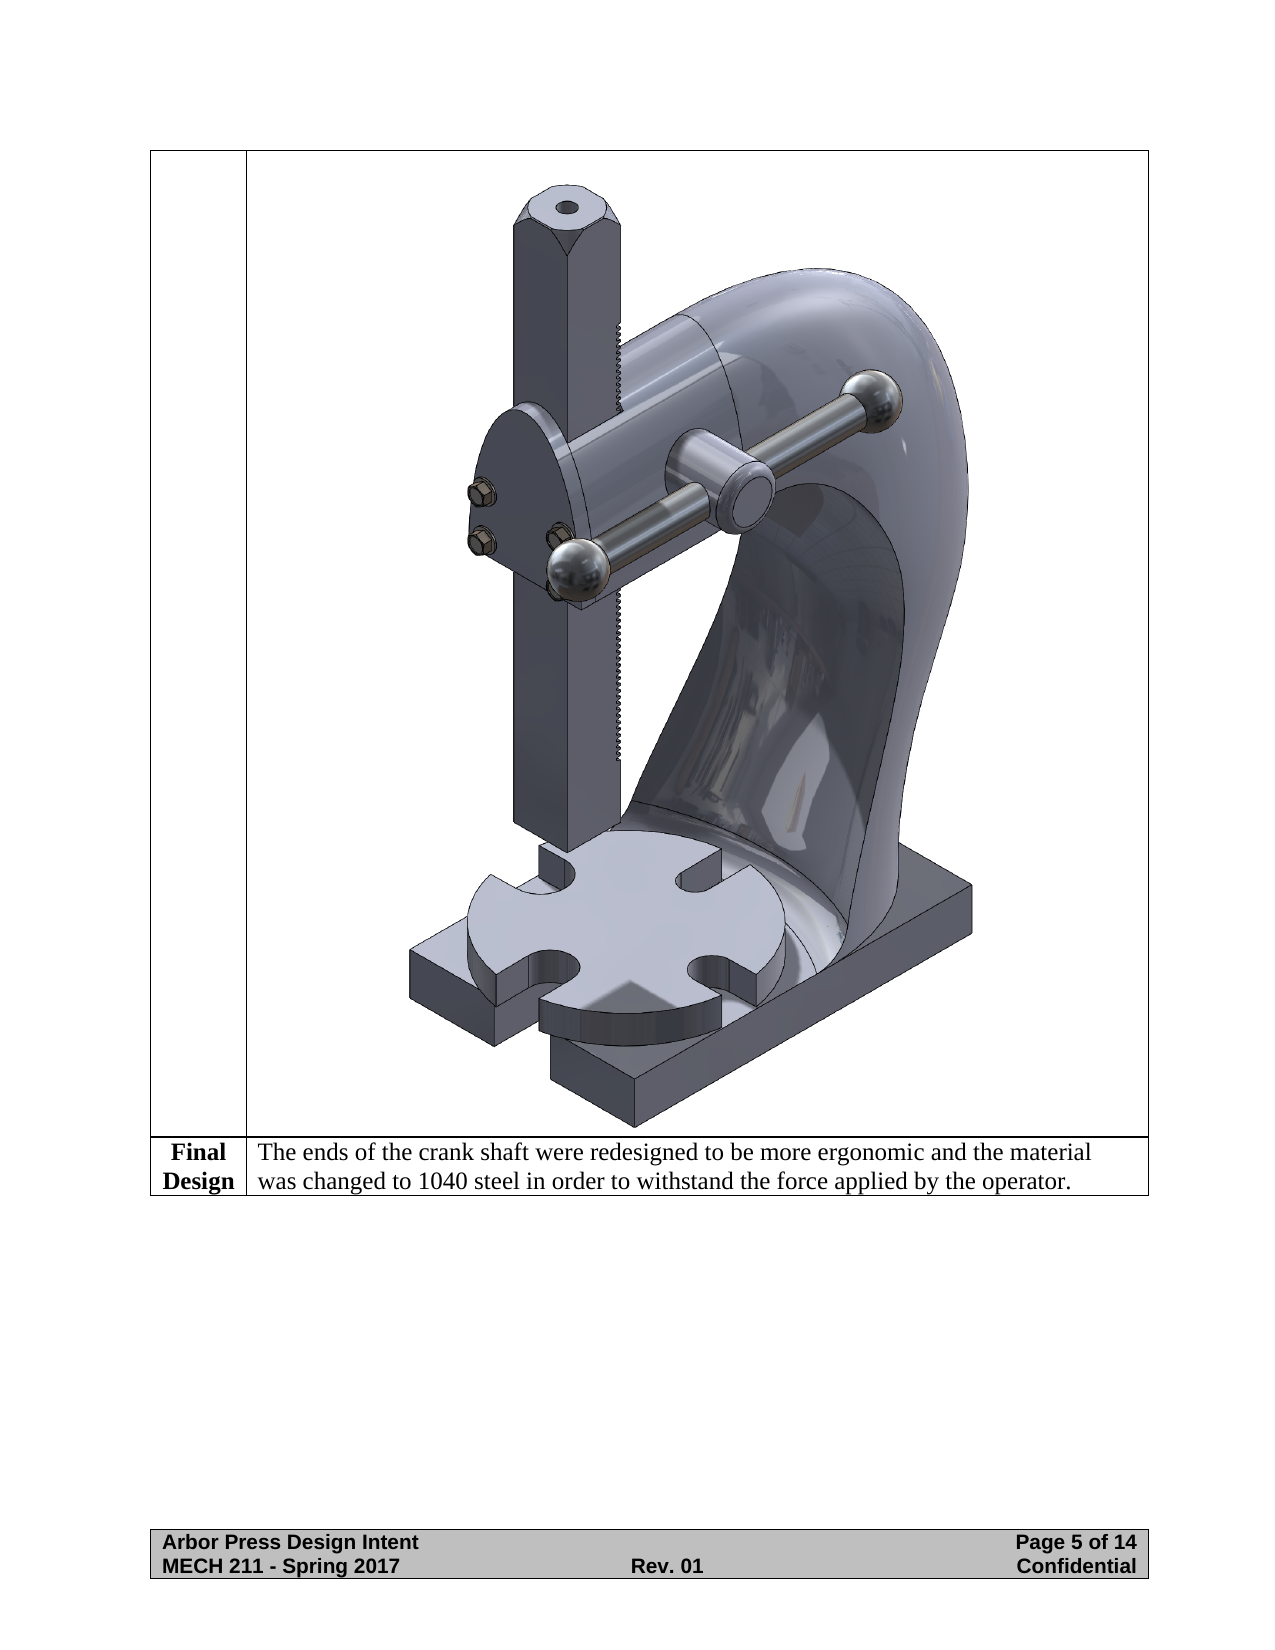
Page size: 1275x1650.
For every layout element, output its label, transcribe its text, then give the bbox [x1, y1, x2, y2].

table_cell Final Design [151, 1138, 246, 1195]
picture [366, 151, 1007, 1131]
table_cell The ends of the crank shaft were redesigned to be more ergonomic and the material was changed to 1040 steel in order to withstand the force applied by the operator. [247, 1138, 1148, 1195]
table_cell [247, 151, 1148, 1136]
